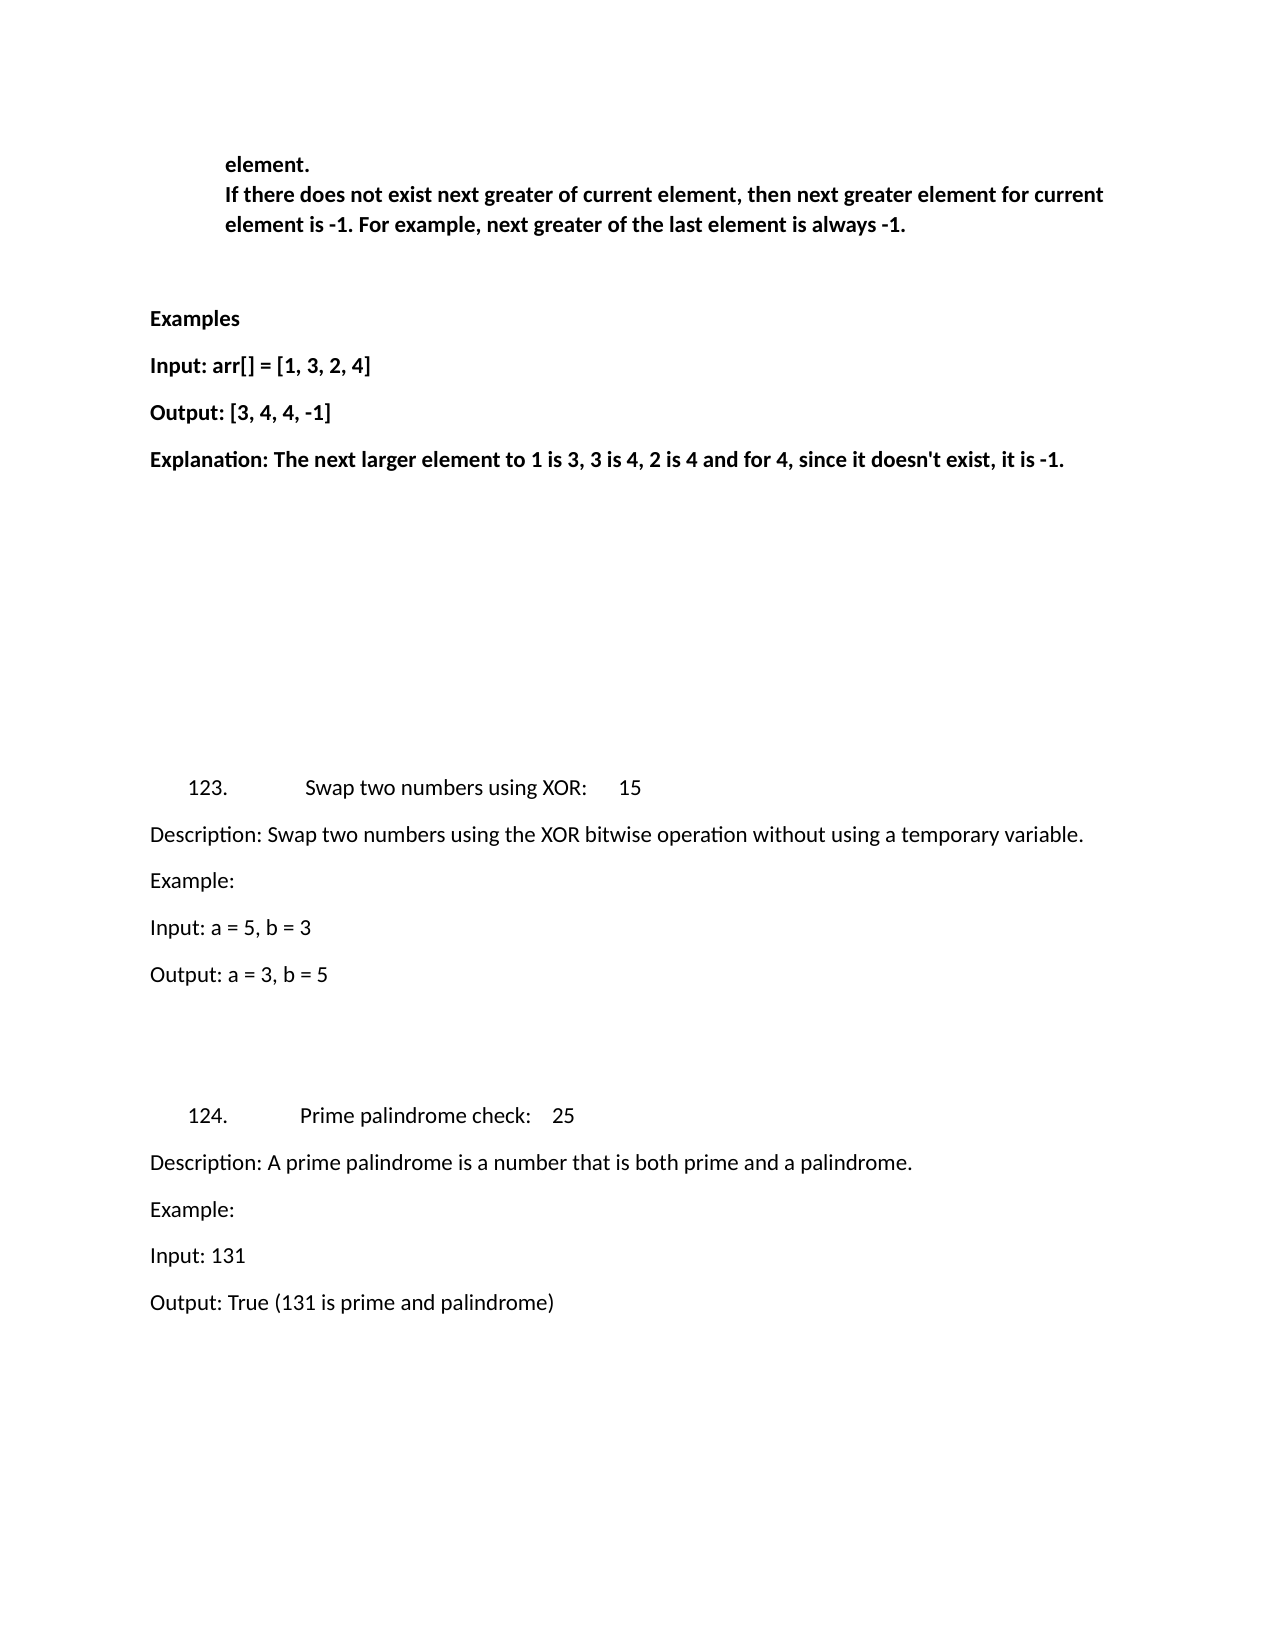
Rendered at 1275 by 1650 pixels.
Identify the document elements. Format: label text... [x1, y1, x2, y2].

text Output: True (131 is prime and palindrome) [150, 1288, 1125, 1317]
text Example: [150, 867, 1125, 895]
text Description: A prime palindrome is a number that is both prime and a palindrome. [150, 1148, 1125, 1176]
text Description: Swap two numbers using the XOR bitwise operation without using a temporary variable. [150, 820, 1125, 848]
list Swap two numbers using XOR: 15 [187, 773, 1125, 801]
text Input: 131 [150, 1242, 1125, 1270]
text Explanation: The next larger element to 1 is 3, 3 is 4, 2 is 4 and for 4, since it doesn't exist, it is -1. [150, 445, 1125, 473]
text Input: a = 5, b = 3 [150, 913, 1125, 942]
text Example: [150, 1195, 1125, 1223]
text Input: arr[] = [1, 3, 2, 4] [150, 351, 1125, 379]
text Output: a = 3, b = 5 [150, 960, 1125, 988]
text Examples [150, 304, 1125, 332]
text Output: [3, 4, 4, -1] [150, 398, 1125, 426]
list Prime palindrome check: 25 [187, 1101, 1125, 1129]
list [187, 150, 1125, 238]
